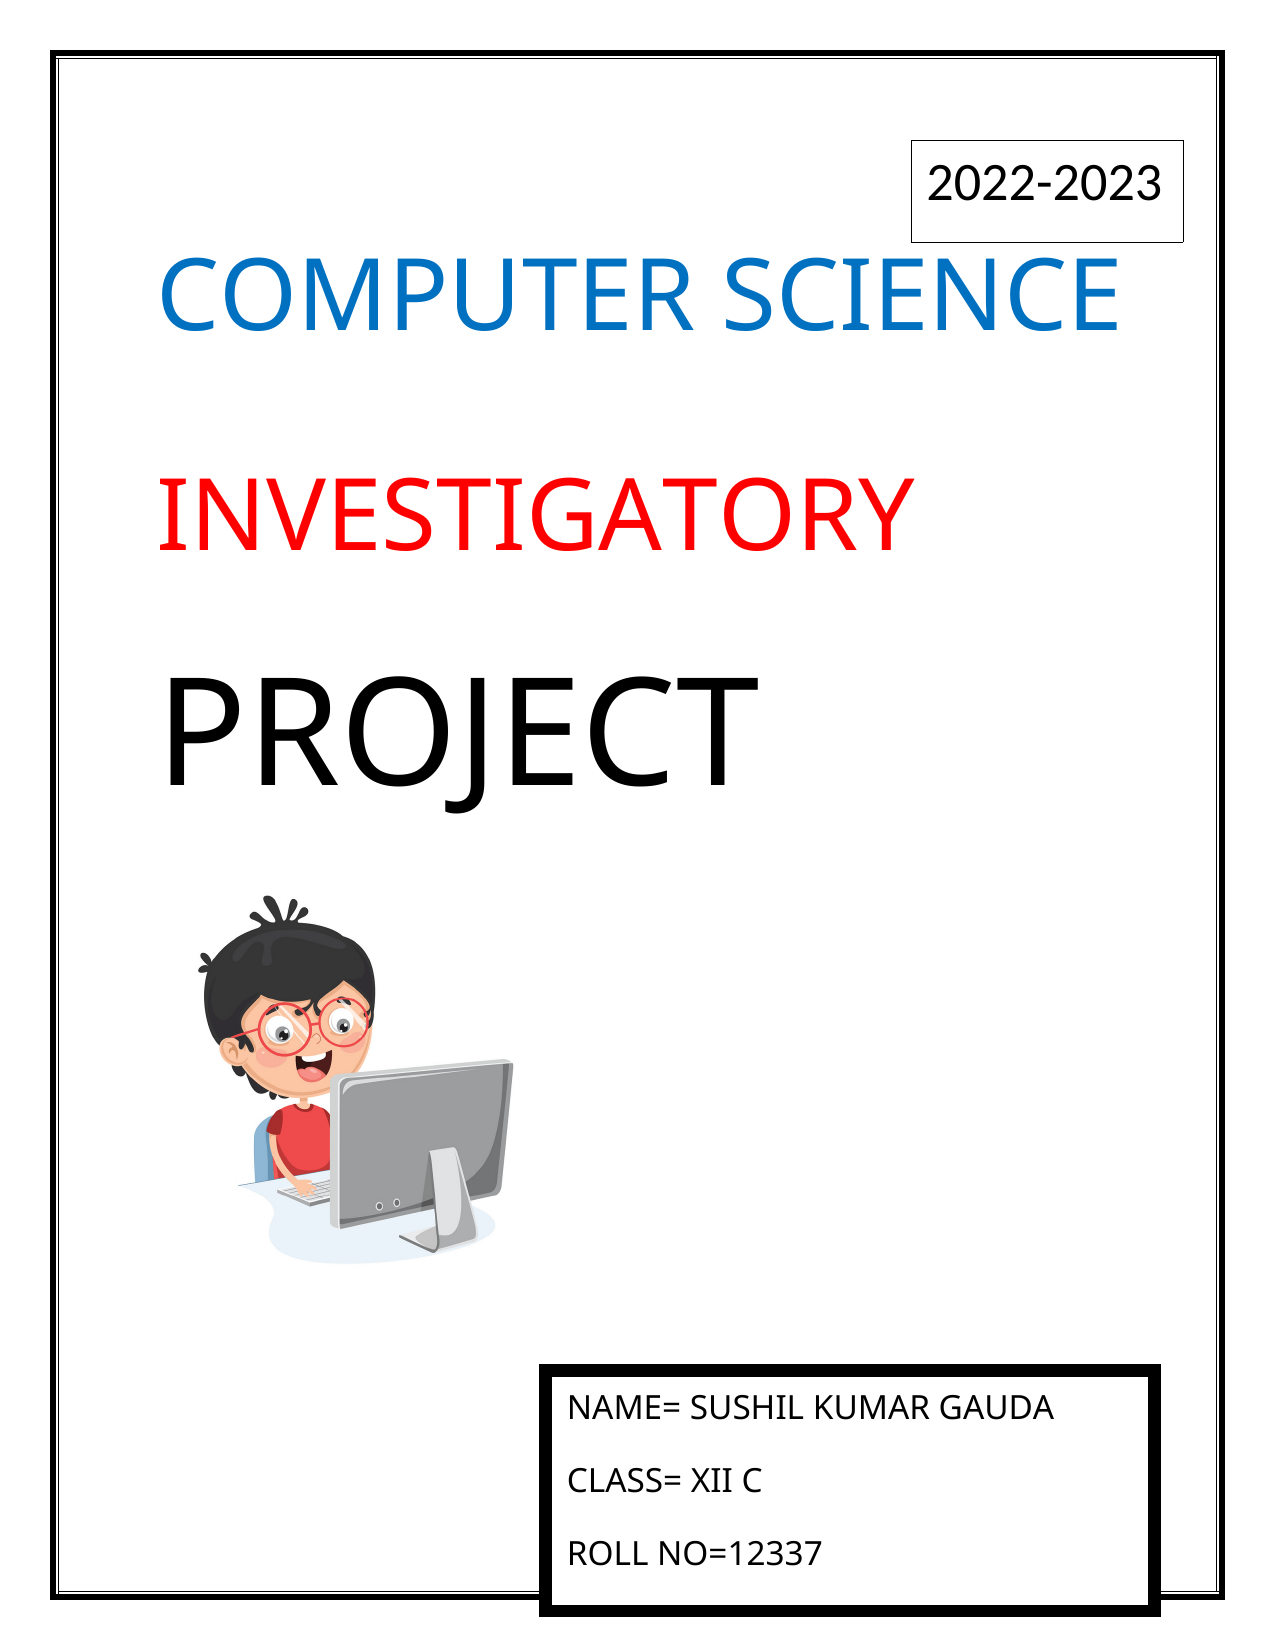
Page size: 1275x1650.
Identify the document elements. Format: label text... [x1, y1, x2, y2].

picture [156, 880, 554, 1275]
text COMPUTER SCIENCE INVESTIGATORY PROJECT [156, 223, 1172, 829]
